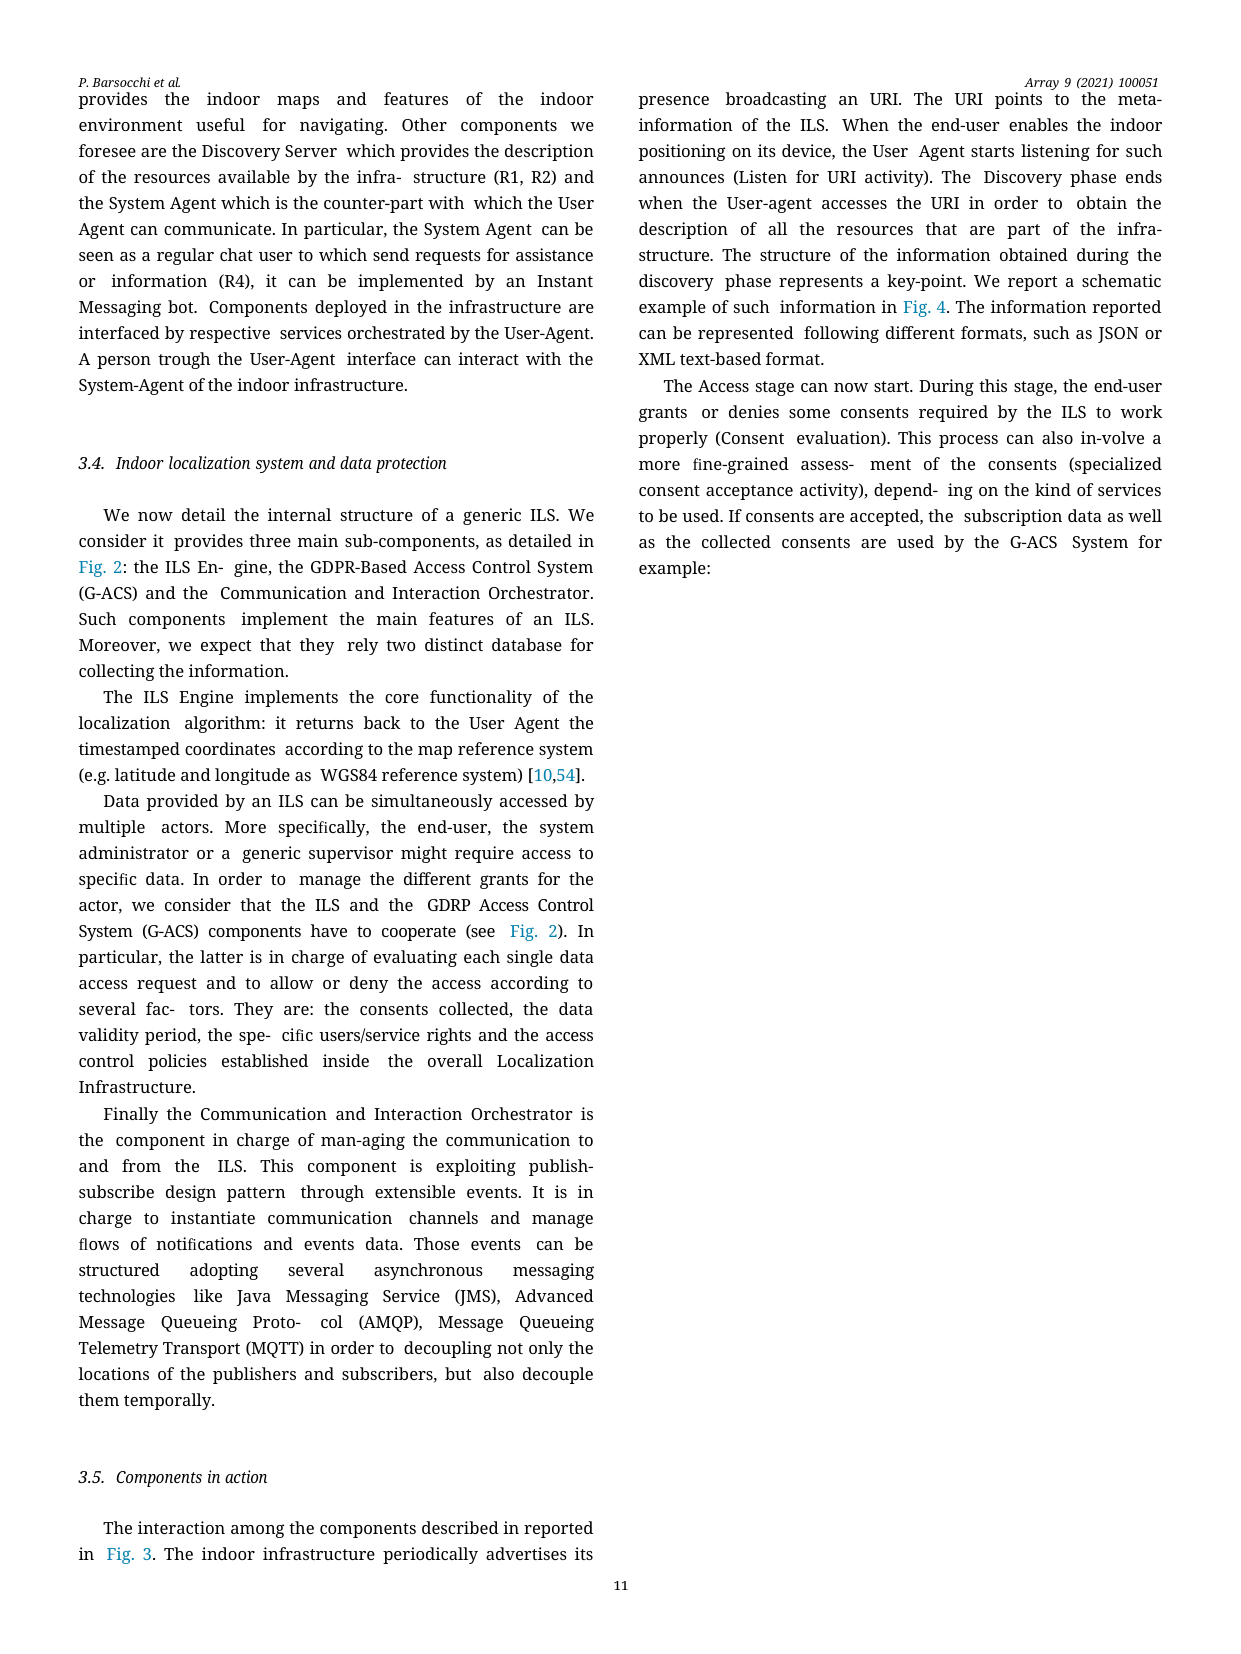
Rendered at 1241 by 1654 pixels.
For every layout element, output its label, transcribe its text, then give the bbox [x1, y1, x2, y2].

picture [557, 769, 564, 775]
text The ILS Engine implements the core functionality of the localization algorithm: it returns back to the User Agent the timestamped coordinates according to the map reference system (e.g. latitude and longitude as WGS84 reference system) [10,54]. [78, 685, 594, 786]
picture [565, 769, 572, 778]
text Data provided by an ILS can be simultaneously accessed by multiple actors. More specifically, the end-user, the system administrator or a generic supervisor might require access to specific data. In order to manage the different grants for the actor, we consider that the ILS and the GDRP Access Control System (G-ACS) components have to cooperate (see Fig. 2). In particular, the latter is in charge of evaluating each single data access request and to allow or deny the access according to several fac- tors. They are: the consents collected, the data validity period, the spe- cific users/service rights and the access control policies established inside the overall Localization Infrastructure. [78, 790, 594, 1099]
list Indoor localization system and data protection [78, 452, 606, 475]
text provides the indoor maps and features of the indoor environment useful for navigating. Other components we foresee are the Discovery Server which provides the description of the resources available by the infra- structure (R1, R2) and the System Agent which is the counter-part with which the User Agent can communicate. In particular, the System Agent can be seen as a regular chat user to which send requests for assistance or information (R4), it can be implemented by an Instant Messaging bot. Components deployed in the infrastructure are interfaced by respective services orchestrated by the User-Agent. A person trough the User-Agent interface can interact with the System-Agent of the indoor infrastructure. [78, 87, 594, 397]
text The interaction among the components described in reported in Fig. 3. The indoor infrastructure periodically advertises its presence broadcasting an URI. The URI points to the meta-information of the ILS. When the end-user enables the indoor positioning on its device, the User Agent starts listening for such announces (Listen for URI activity). The Discovery phase ends when the User-agent accesses the URI in order to obtain the description of all the resources that are part of the infra- structure. The structure of the information obtained during the discovery phase represents a key-point. We report a schematic example of such information in Fig. 4. The information reported can be represented following different formats, such as JSON or XML text-based format. [638, 87, 1162, 371]
text We now detail the internal structure of a generic ILS. We consider it provides three main sub-components, as detailed in Fig. 2: the ILS En- gine, the GDPR-Based Access Control System (G-ACS) and the Communication and Interaction Orchestrator. Such components implement the main features of an ILS. Moreover, we expect that they rely two distinct database for collecting the information. [78, 503, 594, 682]
text Finally the Communication and Interaction Orchestrator is the component in charge of man-aging the communication to and from the ILS. This component is exploiting publish-subscribe design pattern through extensible events. It is in charge to instantiate communication channels and manage flows of notifications and events data. Those events can be structured adopting several asynchronous messaging technologies like Java Messaging Service (JMS), Advanced Message Queueing Proto- col (AMQP), Message Queueing Telemetry Transport (MQTT) in order to decoupling not only the locations of the publishers and subscribers, but also decouple them temporally. [78, 1102, 594, 1411]
text The Access stage can now start. During this stage, the end-user grants or denies some consents required by the ILS to work properly (Consent evaluation). This process can also in-volve a more fine-grained assess- ment of the consents (specialized consent acceptance activity), depend- ing on the kind of services to be used. If consents are accepted, the subscription data as well as the collected consents are used by the G-ACS System for example: [638, 374, 1162, 579]
picture [936, 302, 941, 310]
list Components in action [78, 1466, 606, 1488]
